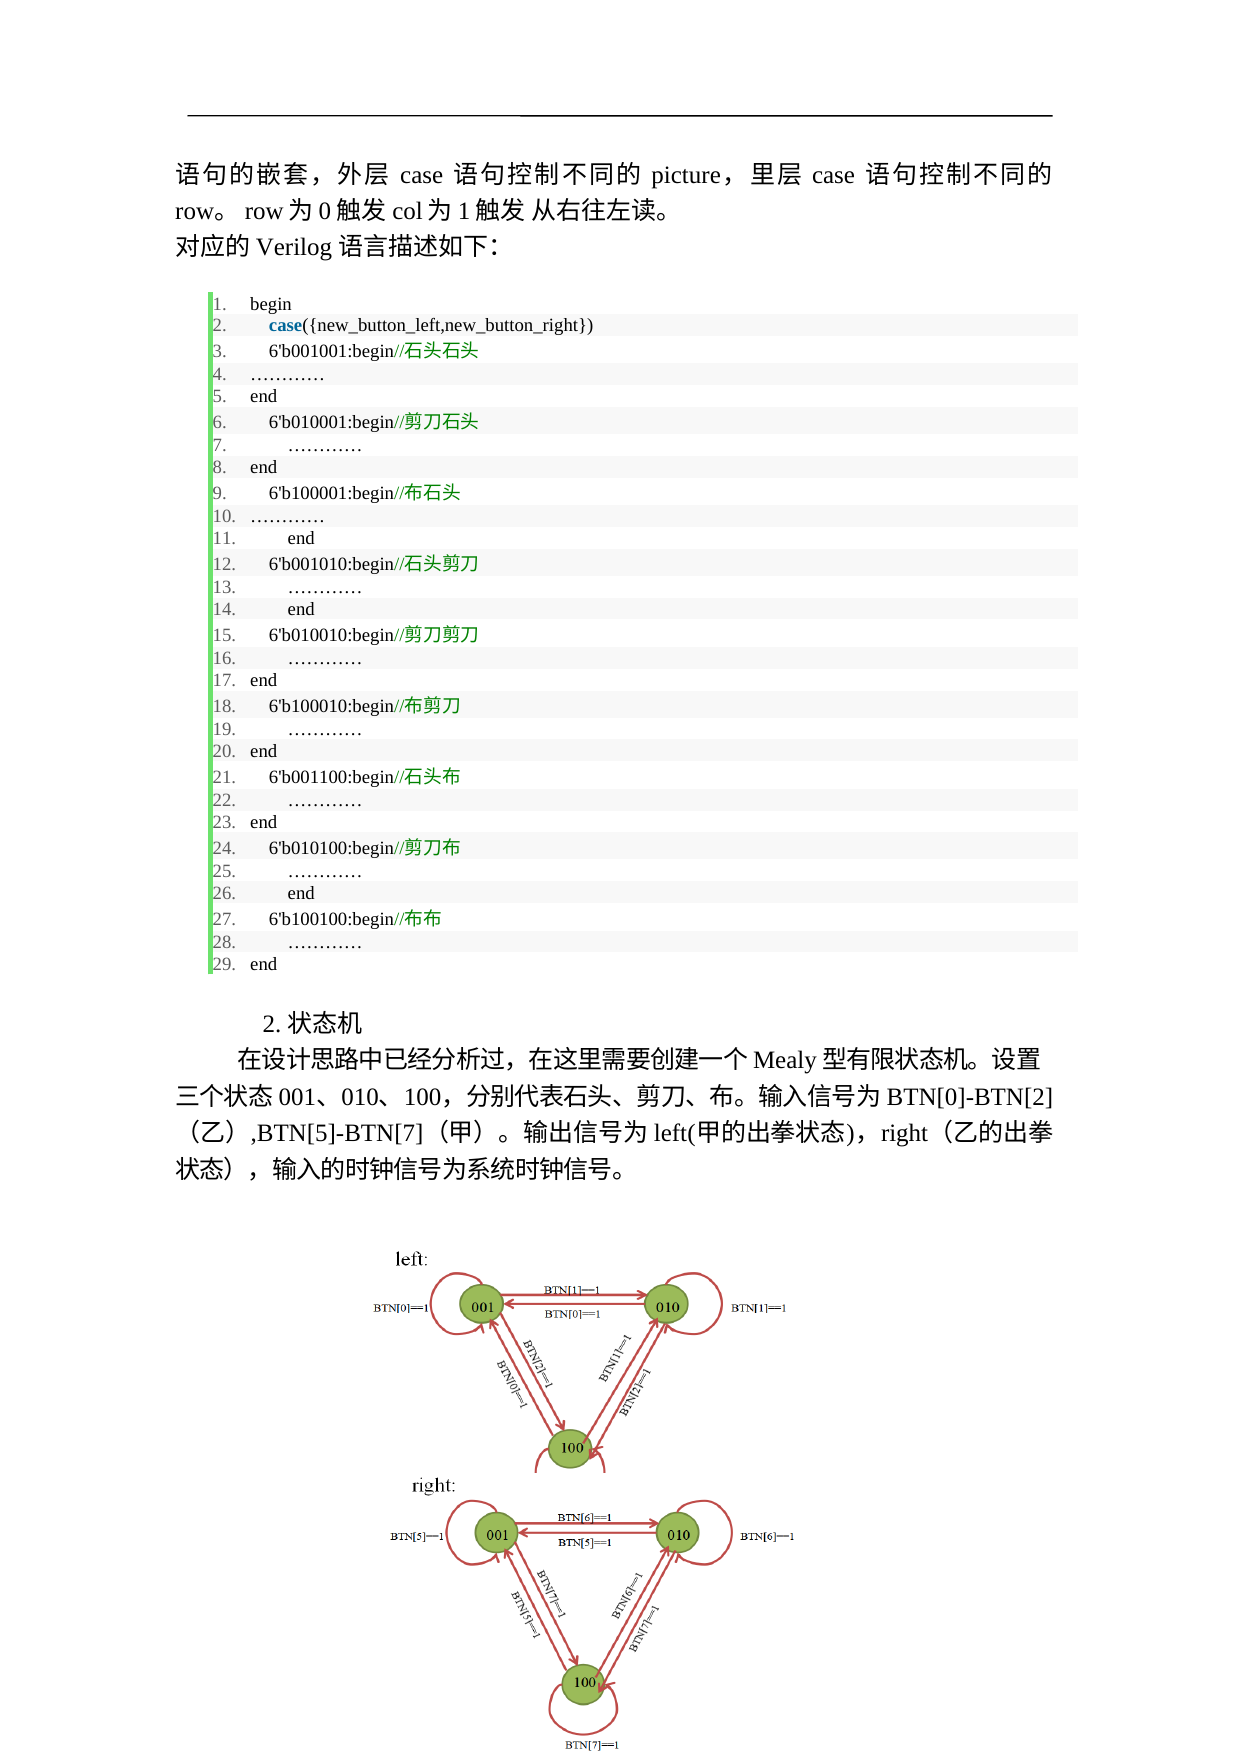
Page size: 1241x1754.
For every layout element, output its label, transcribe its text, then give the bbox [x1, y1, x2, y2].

list 6'b100010:begin//布剪刀 [213, 691, 1078, 718]
list 6'b001001:begin//石头石头 [213, 336, 1078, 363]
list begin [213, 292, 1078, 314]
text 三个状态 001、010、100，分别代表石头、剪刀、布。输入信号为BTN[0]-BTN[2]（乙）,BTN[5]-BTN[7]（甲）。输出信号为left(甲的出拳状态)，right（乙的出拳状态），输入的时钟信号为系统时钟信号。 [175, 1077, 1053, 1185]
list end [213, 527, 1078, 549]
list 6'b010100:begin//剪刀布 [213, 832, 1078, 859]
list end [213, 598, 1078, 619]
list ………… [213, 859, 1078, 881]
list end [213, 811, 1078, 832]
list end [213, 739, 1078, 761]
list 6'b010010:begin//剪刀剪刀 [213, 619, 1078, 647]
list 6'b001100:begin//石头布 [213, 761, 1078, 789]
list ………… [213, 576, 1078, 598]
list 6'b001010:begin//石头剪刀 [213, 549, 1078, 576]
list end [213, 385, 1078, 407]
list 6'b100001:begin//布石头 [213, 478, 1078, 505]
list case({new_button_left,new_button_right}) [213, 314, 1078, 336]
list end [213, 881, 1078, 903]
list end [213, 456, 1078, 478]
list end [213, 669, 1078, 691]
text 对应的 Verilog 语言描述如下： [175, 227, 1078, 263]
list ………… [213, 718, 1078, 739]
list end [213, 952, 1078, 974]
picture [340, 1245, 801, 1752]
text 语句的嵌套，外层 case 语句控制不同的 picture，里层 case 语句控制不同的 row。 row为0触发 col为1触发 从右往左读。 [175, 154, 1053, 227]
list ………… [213, 434, 1078, 456]
list ………… [213, 647, 1078, 669]
text 在设计思路中已经分析过，在这里需要创建一个Mealy型有限状态机。设置 [237, 1040, 1053, 1076]
list ………… [213, 789, 1078, 811]
list ………… [213, 931, 1078, 952]
list ………… [213, 505, 1078, 527]
list 状态机 [187, 1003, 1078, 1040]
list 6'b010001:begin//剪刀石头 [213, 407, 1078, 434]
list 6'b100100:begin//布布 [213, 903, 1078, 931]
list ………… [213, 363, 1078, 385]
